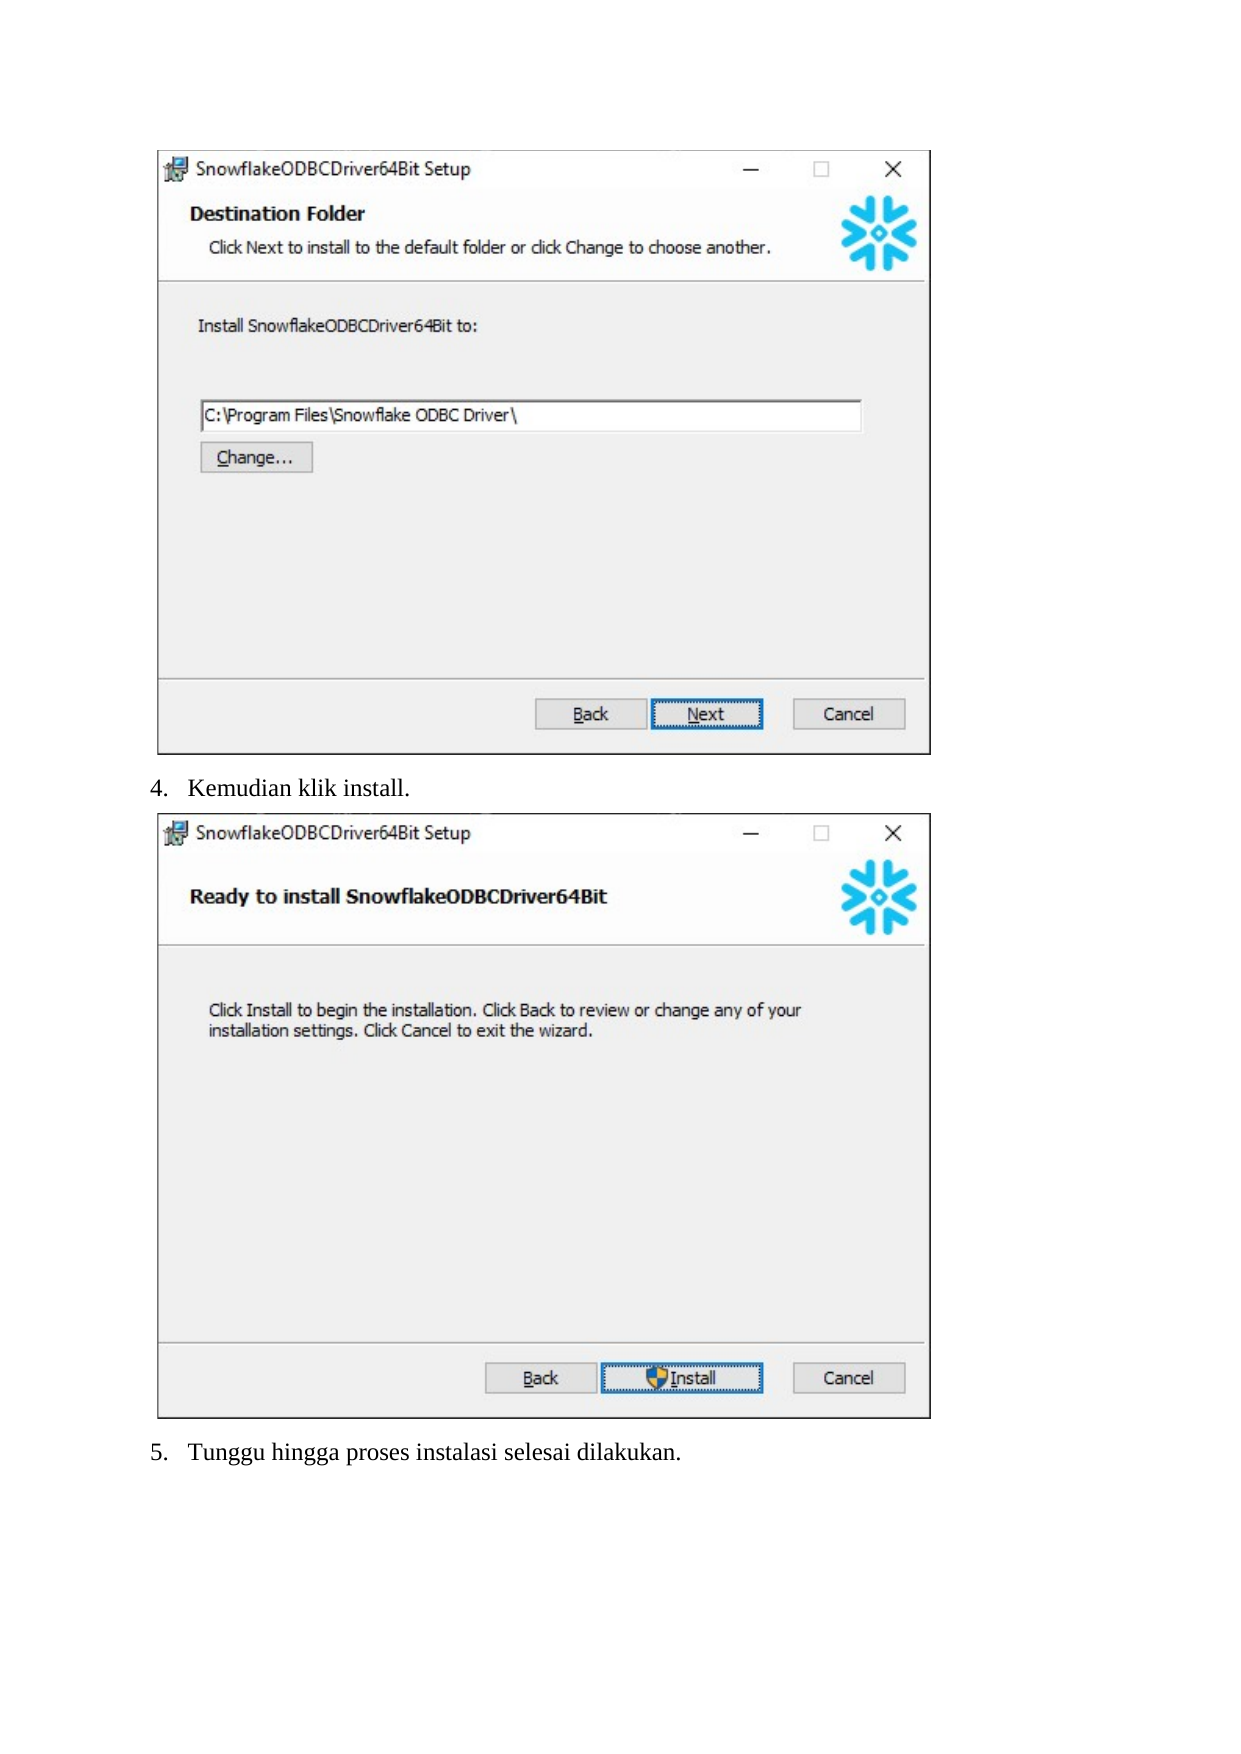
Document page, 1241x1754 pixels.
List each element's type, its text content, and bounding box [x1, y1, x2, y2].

list Tunggu hingga proses instalasi selesai dilakukan. [150, 1437, 1092, 1466]
list Kemudian klik install. [150, 773, 1092, 802]
picture [157, 150, 931, 755]
picture [157, 813, 931, 1419]
